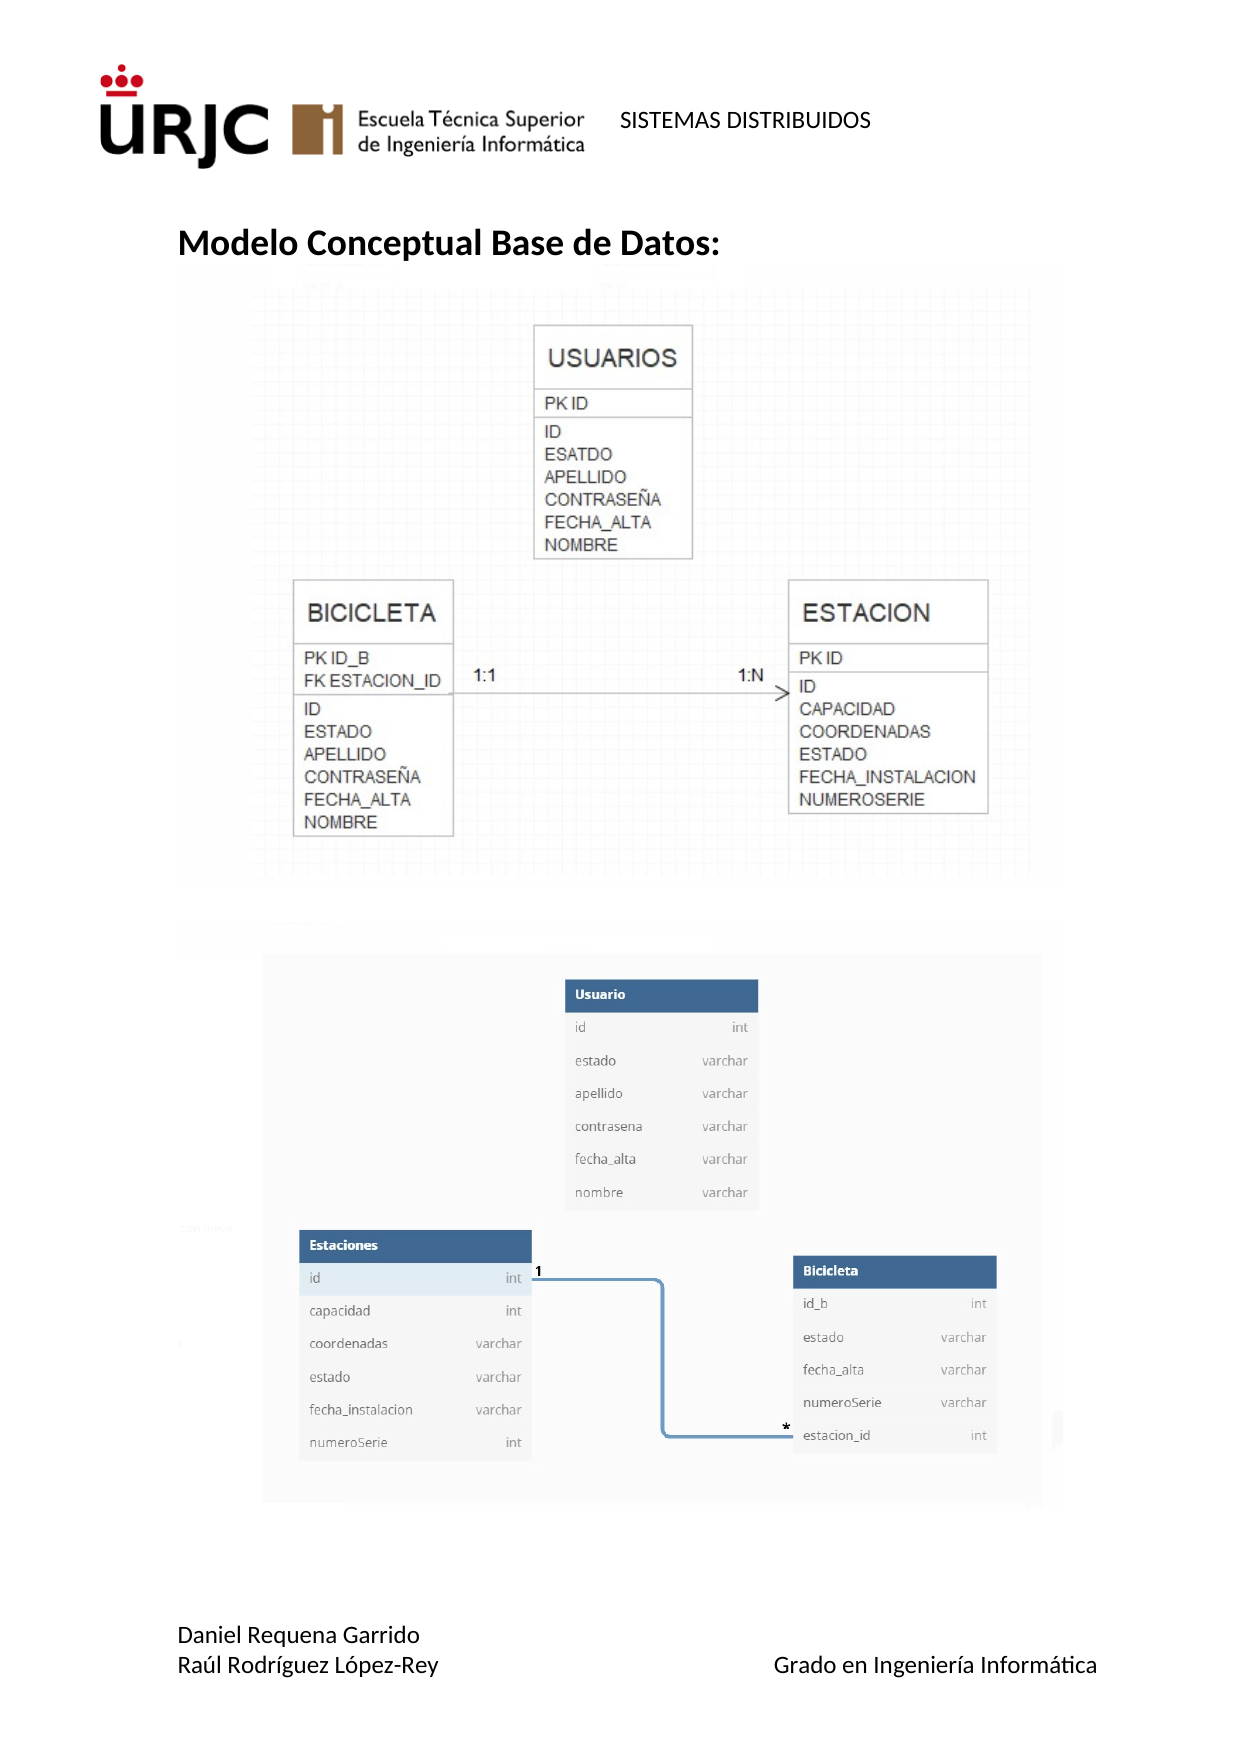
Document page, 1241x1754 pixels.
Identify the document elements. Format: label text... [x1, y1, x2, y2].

picture [177, 264, 1063, 888]
picture [100, 64, 585, 169]
picture [177, 922, 1063, 1510]
subtitle Modelo Conceptual Base de Datos: [177, 218, 1063, 264]
